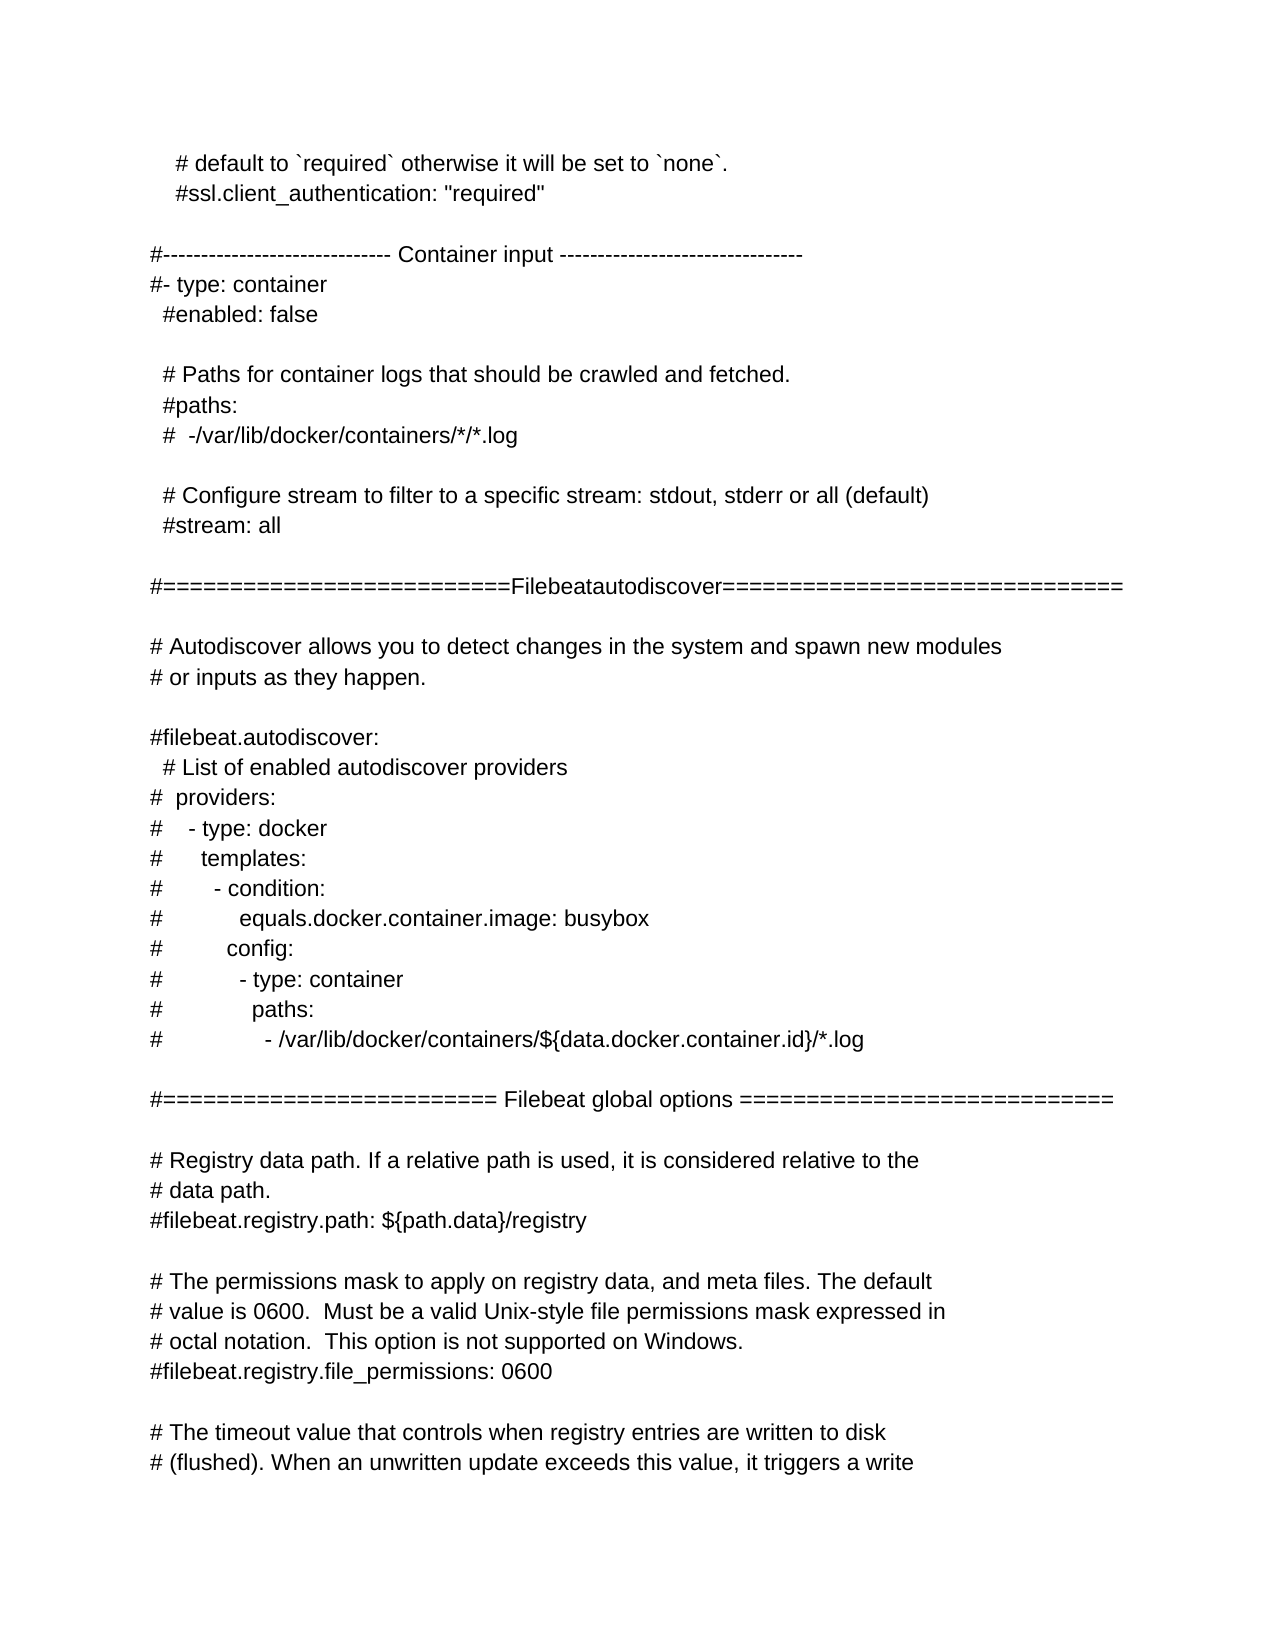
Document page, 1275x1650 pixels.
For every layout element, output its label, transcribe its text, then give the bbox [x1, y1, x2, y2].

text # Configure stream to filter to a specific stream: stdout, stderr or all (default) [150, 482, 1125, 509]
text # equals.docker.container.image: busybox [150, 905, 1125, 932]
text #enabled: false [150, 301, 1125, 327]
text # - type: docker [150, 814, 1125, 841]
text # The permissions mask to apply on registry data, and meta files. The default [150, 1268, 1125, 1294]
text # (flushed). When an unwritten update exceeds this value, it triggers a write [150, 1449, 1125, 1475]
text # - /var/lib/docker/containers/${data.docker.container.id}/*.log [150, 1026, 1125, 1052]
text #stream: all [150, 512, 1125, 539]
text # default to `required` otherwise it will be set to `none`. [150, 150, 1125, 176]
text # or inputs as they happen. [150, 663, 1125, 690]
text # Autodiscover allows you to detect changes in the system and spawn new modules [150, 633, 1125, 660]
text # templates: [150, 845, 1125, 871]
text # The timeout value that controls when registry entries are written to disk [150, 1419, 1125, 1445]
text #filebeat.autodiscover: [150, 724, 1125, 750]
text #- type: container [150, 271, 1125, 297]
text # - condition: [150, 875, 1125, 901]
text # paths: [150, 996, 1125, 1022]
text # Paths for container logs that should be crawled and fetched. [150, 361, 1125, 388]
text # data path. [150, 1177, 1125, 1203]
text # value is 0600. Must be a valid Unix-style file permissions mask expressed in [150, 1298, 1125, 1324]
text #filebeat.registry.file_permissions: 0600 [150, 1358, 1125, 1385]
text # List of enabled autodiscover providers [150, 754, 1125, 781]
text #------------------------------ Container input -------------------------------- [150, 241, 1125, 267]
text #========================= Filebeat global options ============================ [150, 1086, 1125, 1113]
text # octal notation. This option is not supported on Windows. [150, 1328, 1125, 1354]
text # config: [150, 935, 1125, 962]
text #paths: [150, 392, 1125, 418]
text # Registry data path. If a relative path is used, it is considered relative to the [150, 1147, 1125, 1173]
text # -/var/lib/docker/containers/*/*.log [150, 422, 1125, 448]
text # providers: [150, 784, 1125, 811]
text #==========================Filebeatautodiscover============================== [150, 573, 1125, 599]
text # - type: container [150, 966, 1125, 992]
text #ssl.client_authentication: "required" [150, 180, 1125, 207]
text #filebeat.registry.path: ${path.data}/registry [150, 1207, 1125, 1234]
